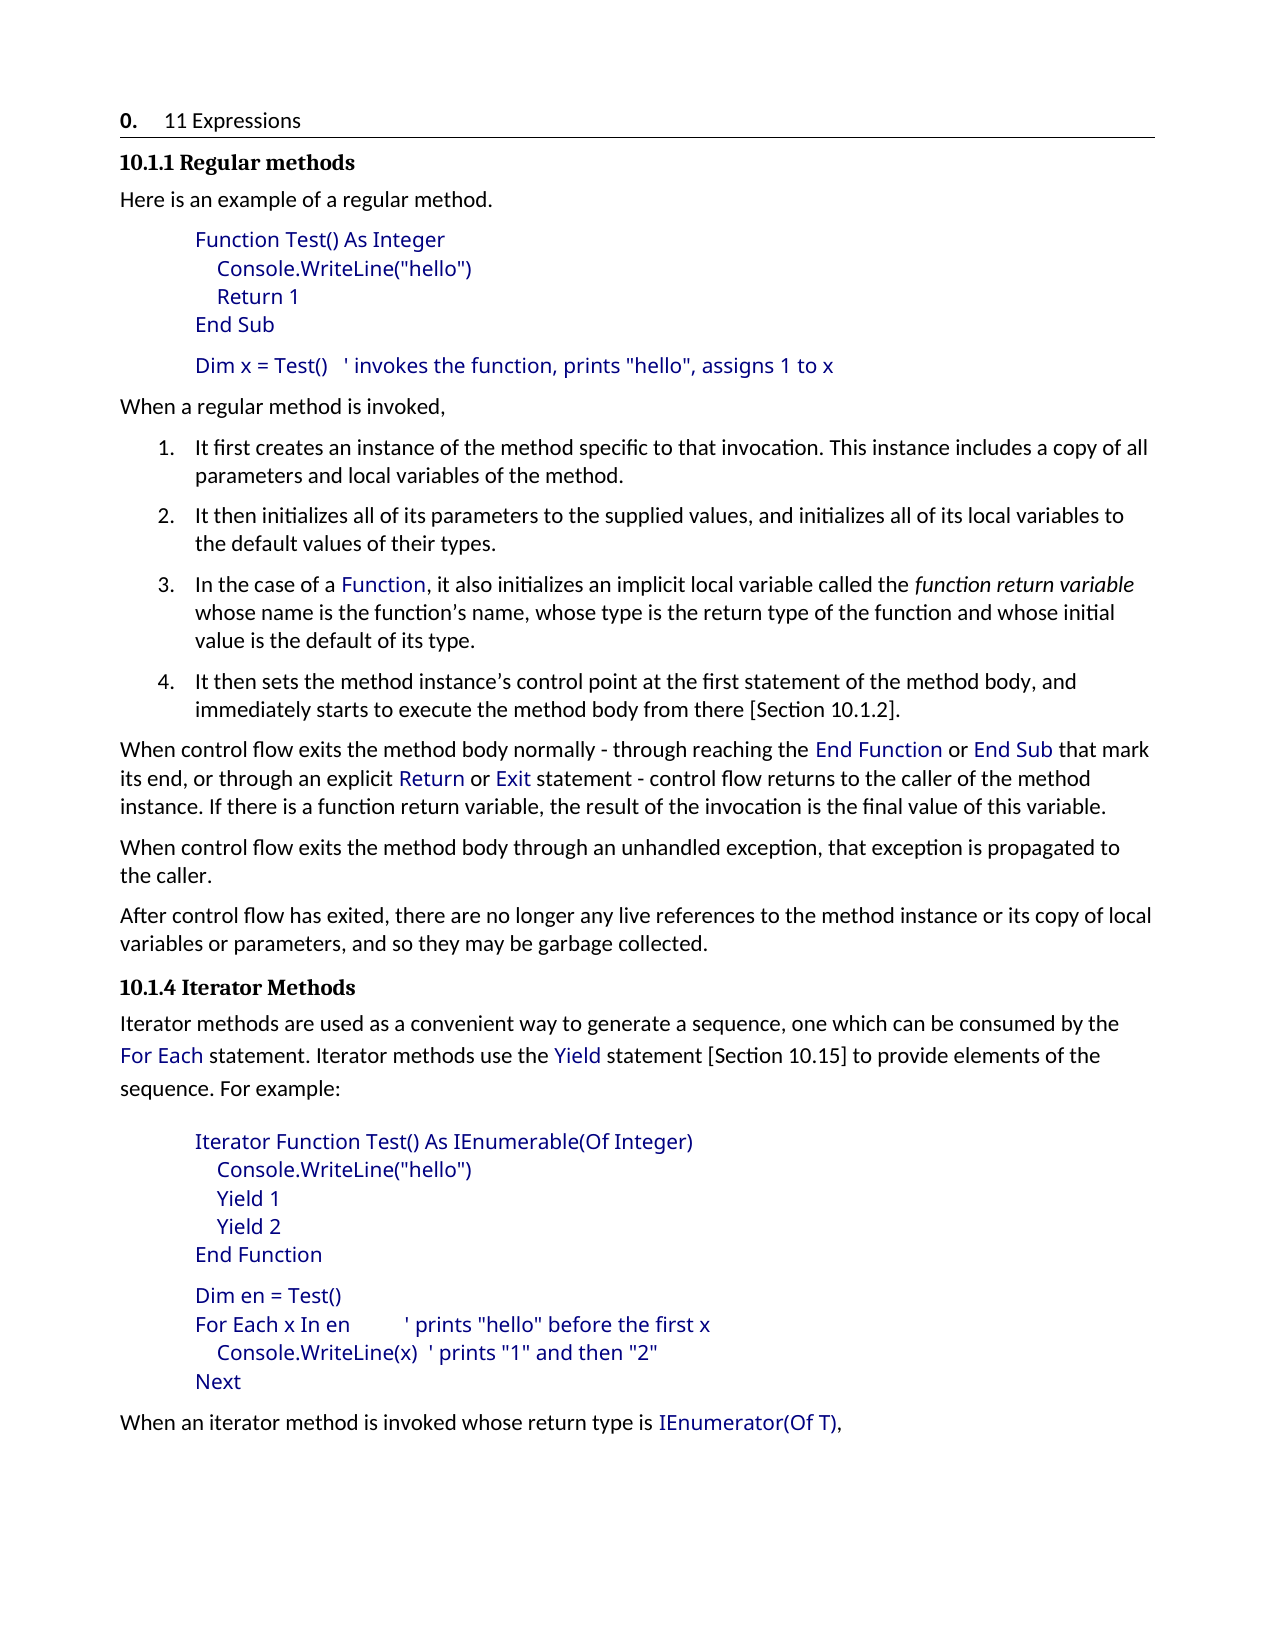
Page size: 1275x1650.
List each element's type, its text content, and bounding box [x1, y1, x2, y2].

text When a regular method is invoked, [120, 392, 1155, 421]
list In the case of a Function, it also initializes an implicit local variable called the function return variable whose name is the function’s name, whose type is the return type of the function and whose initial value is the default of its type. [157, 570, 1155, 654]
text Dim en = Test() For Each x In en ' prints "hello" before the first x Console.WriteLine(x) ' prints "1" and then "2" Next [195, 1281, 1155, 1395]
text When control flow exits the method body through an unhandled exception, that exception is propagated to the caller. [120, 833, 1155, 889]
list It then initializes all of its parameters to the supplied values, and initializes all of its local variables to the default values of their types. [157, 502, 1155, 558]
text Iterator Function Test() As IEnumerable(Of Integer) Console.WriteLine("hello") Yield 1 Yield 2 End Function [195, 1127, 1155, 1269]
text When control flow exits the method body normally - through reaching the End Function or End Sub that mark its end, or through an explicit Return or Exit statement - control flow returns to the caller of the method instance. If there is a function return variable, the result of the invocation is the final value of this variable. [120, 736, 1155, 821]
subtitle 10.1.1 Regular methods [120, 150, 1155, 176]
text Function Test() As Integer Console.WriteLine("hello") Return 1 End Sub [195, 225, 1155, 339]
text Iterator methods are used as a convenient way to generate a sequence, one which can be consumed by the For Each statement. Iterator methods use the Yield statement [Section 10.15] to provide elements of the sequence. For example: [120, 1009, 1155, 1102]
text Here is an example of a regular method. [120, 185, 1155, 213]
list It then sets the method instance’s control point at the first statement of the method body, and immediately starts to execute the method body from there [Section 10.1.2]. [157, 667, 1155, 723]
text Dim x = Test() ' invokes the function, prints "hello", assigns 1 to x [195, 352, 1155, 380]
text After control flow has exited, there are no longer any live references to the method instance or its copy of local variables or parameters, and so they may be garbage collected. [120, 902, 1155, 958]
list It first creates an instance of the method specific to that invocation. This instance includes a copy of all parameters and local variables of the method. [157, 433, 1155, 489]
subtitle 10.1.4 Iterator Methods [120, 974, 1155, 1001]
text When an iterator method is invoked whose return type is IEnumerator(Of T), [120, 1408, 1155, 1436]
